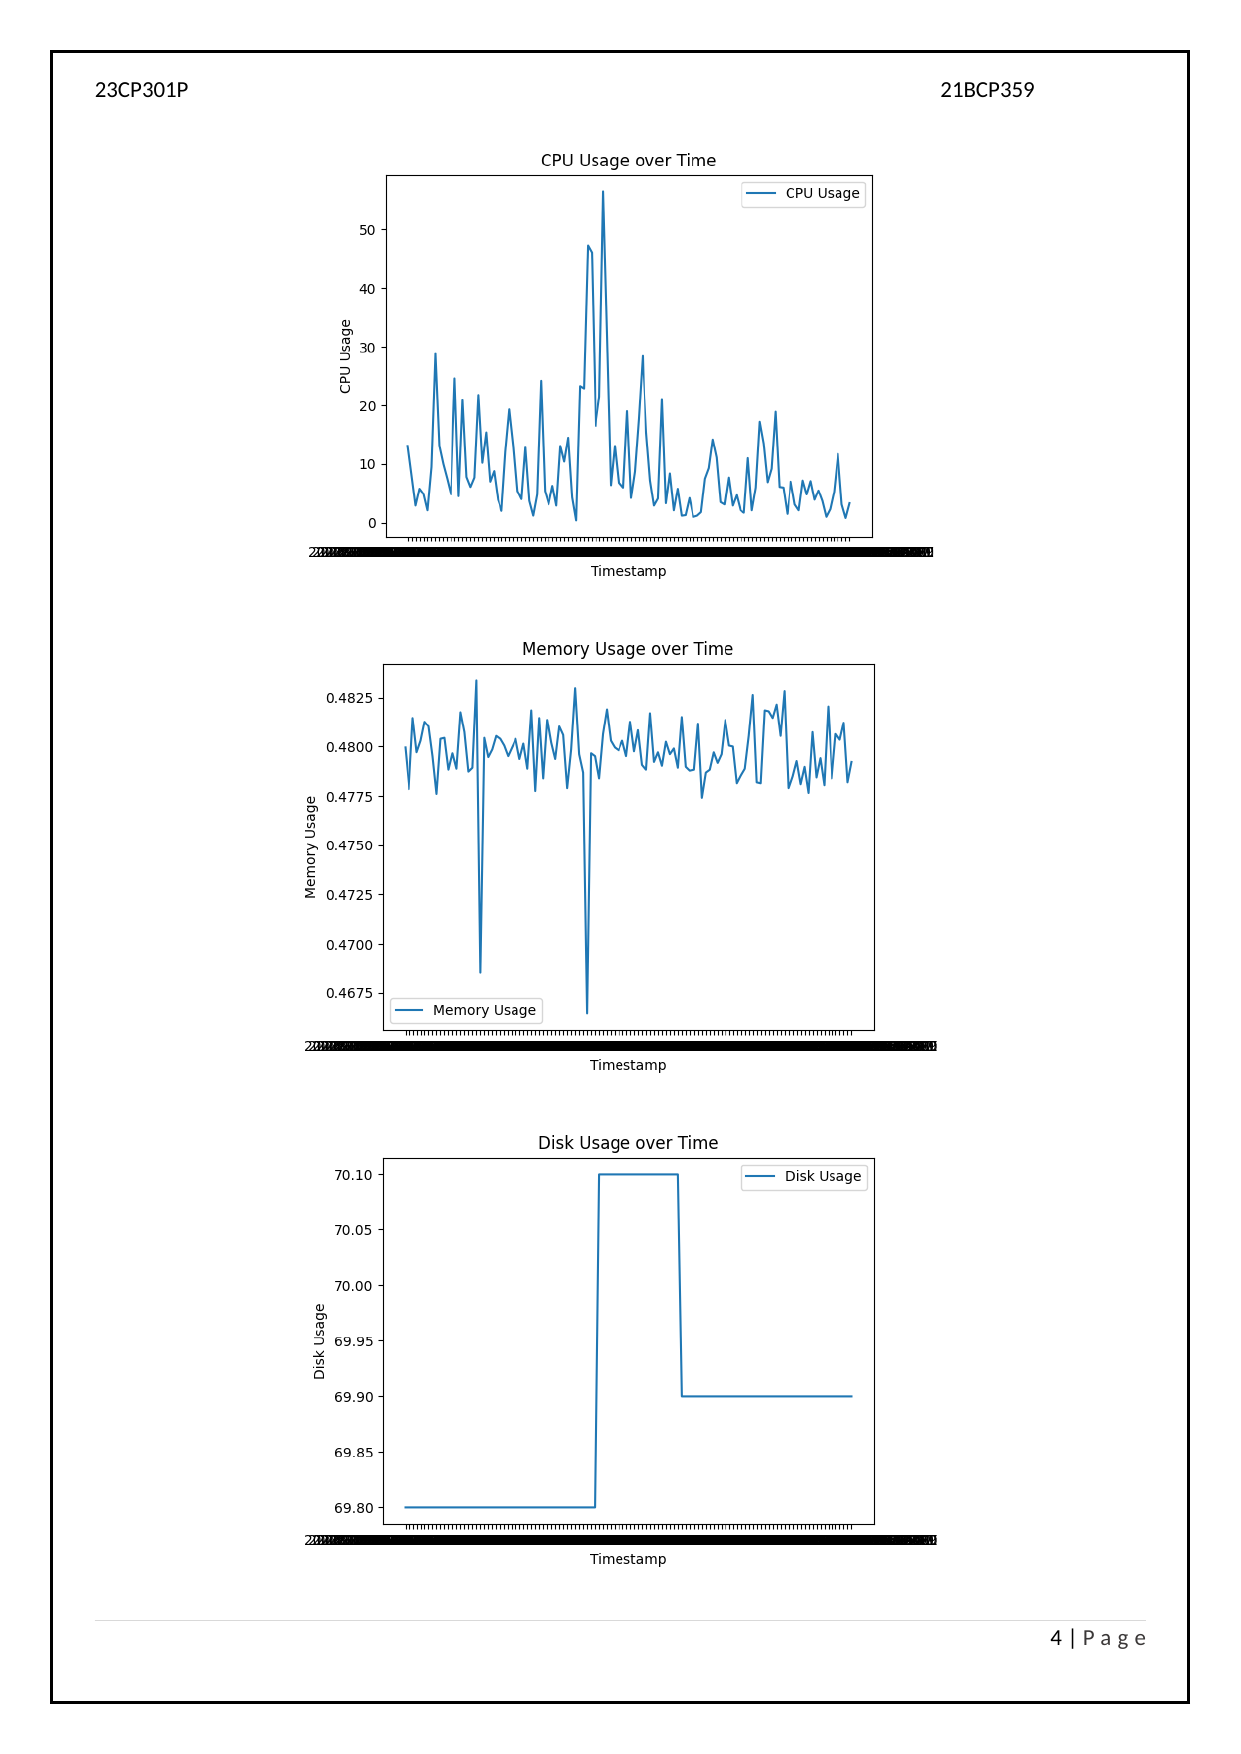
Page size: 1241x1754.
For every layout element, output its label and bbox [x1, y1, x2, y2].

picture [303, 1100, 937, 1576]
picture [303, 606, 937, 1082]
picture [307, 118, 934, 588]
